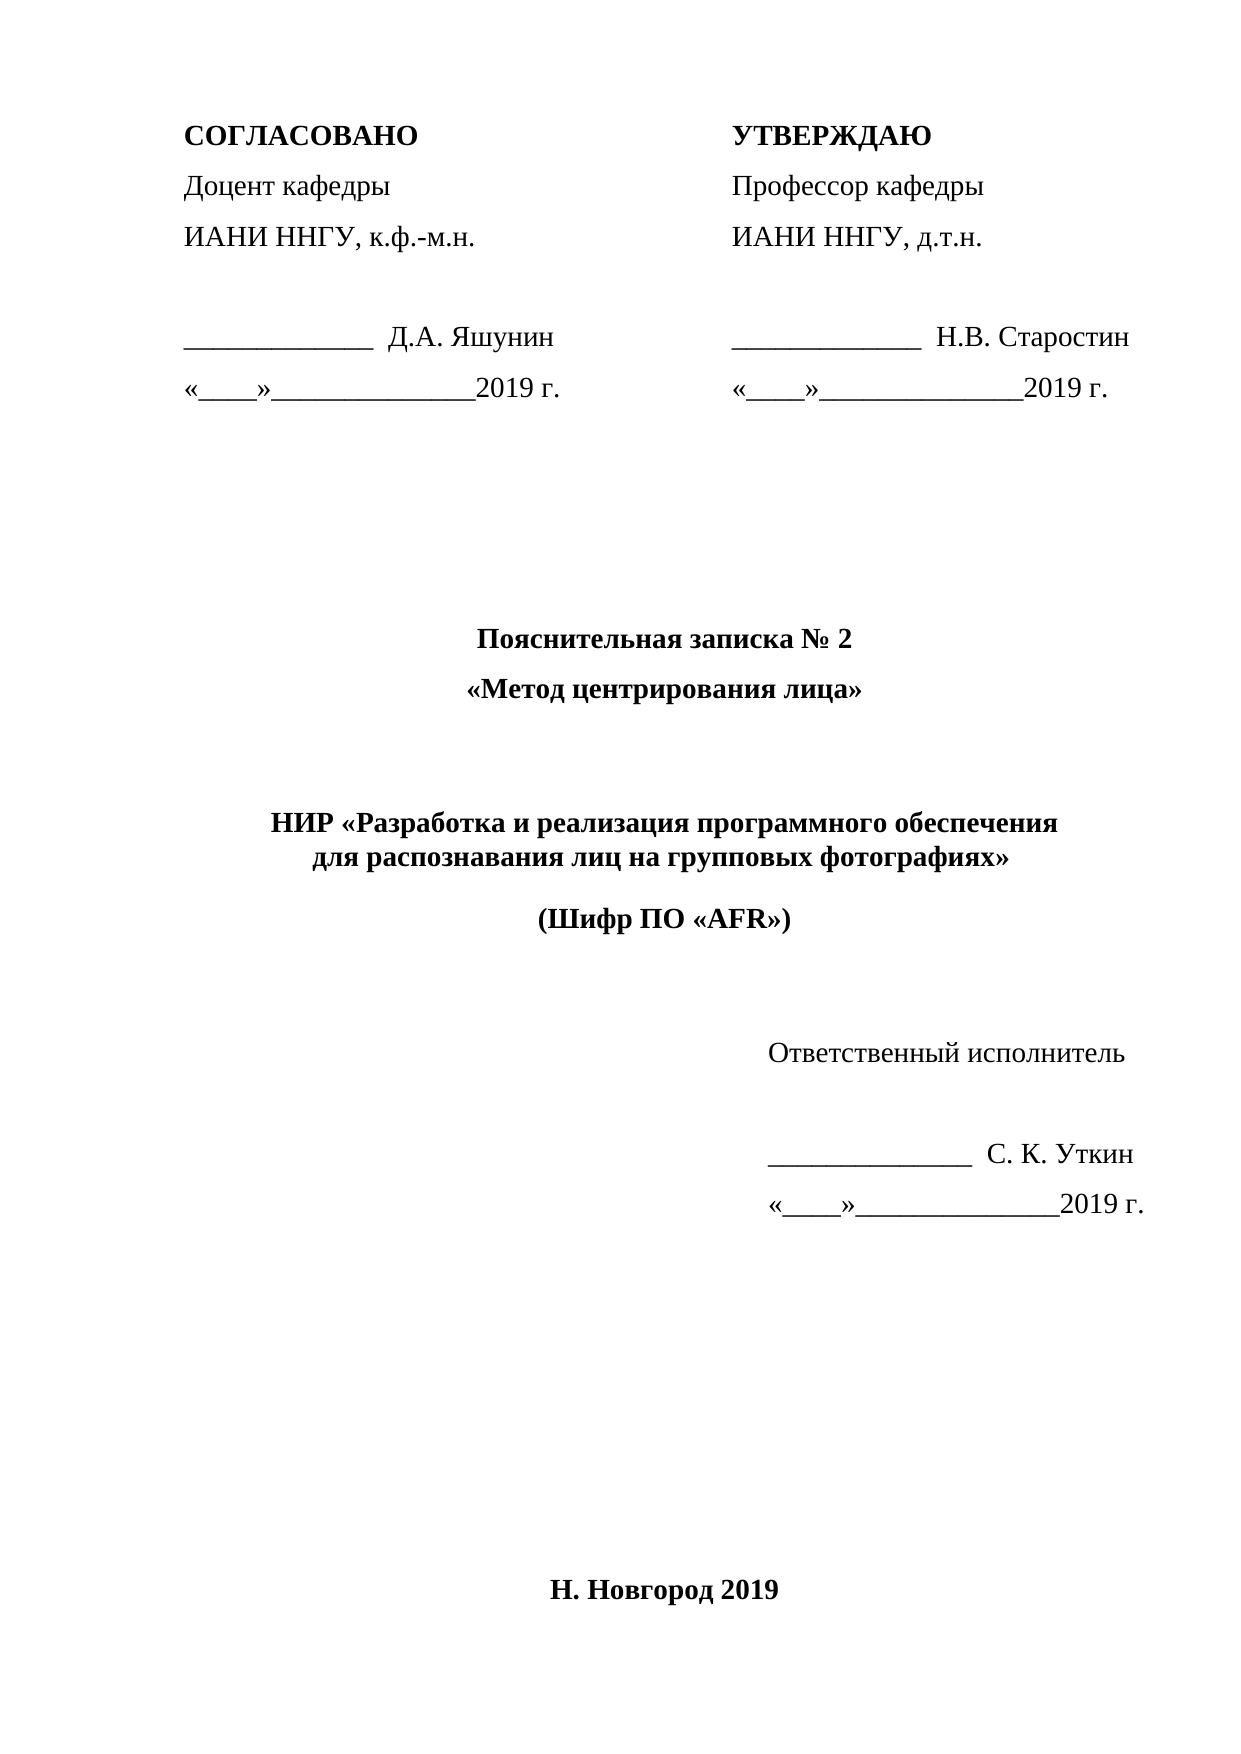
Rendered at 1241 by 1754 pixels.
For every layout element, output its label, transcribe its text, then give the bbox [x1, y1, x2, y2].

table_header СОГЛАСОВАНО Доцент кафедры ИАНИ ННГУ, к.ф.-м.н. _____________ Д.А. Яшунин «____»______________2019 г. [177, 118, 725, 470]
text Н. Новгород 2019 [177, 1572, 1152, 1606]
text «____»______________2019 г. [768, 1187, 1152, 1220]
table_header УТВЕРЖДАЮ Профессор кафедры ИАНИ ННГУ, д.т.н. _____________ Н.В. Старостин «____»______________2019 г. [725, 118, 1152, 470]
text Ответственный исполнитель [768, 1036, 1152, 1069]
text «Метод центрирования лица» [177, 671, 1152, 705]
text Пояснительная записка № 2 [177, 621, 1152, 655]
text НИР «Разработка и реализация программного обеспечения для распознавания лиц на групповых фотографиях» [177, 806, 1152, 901]
text ______________ С. К. Уткин [768, 1136, 1152, 1170]
text (Шифр ПО «AFR») [177, 901, 1152, 935]
